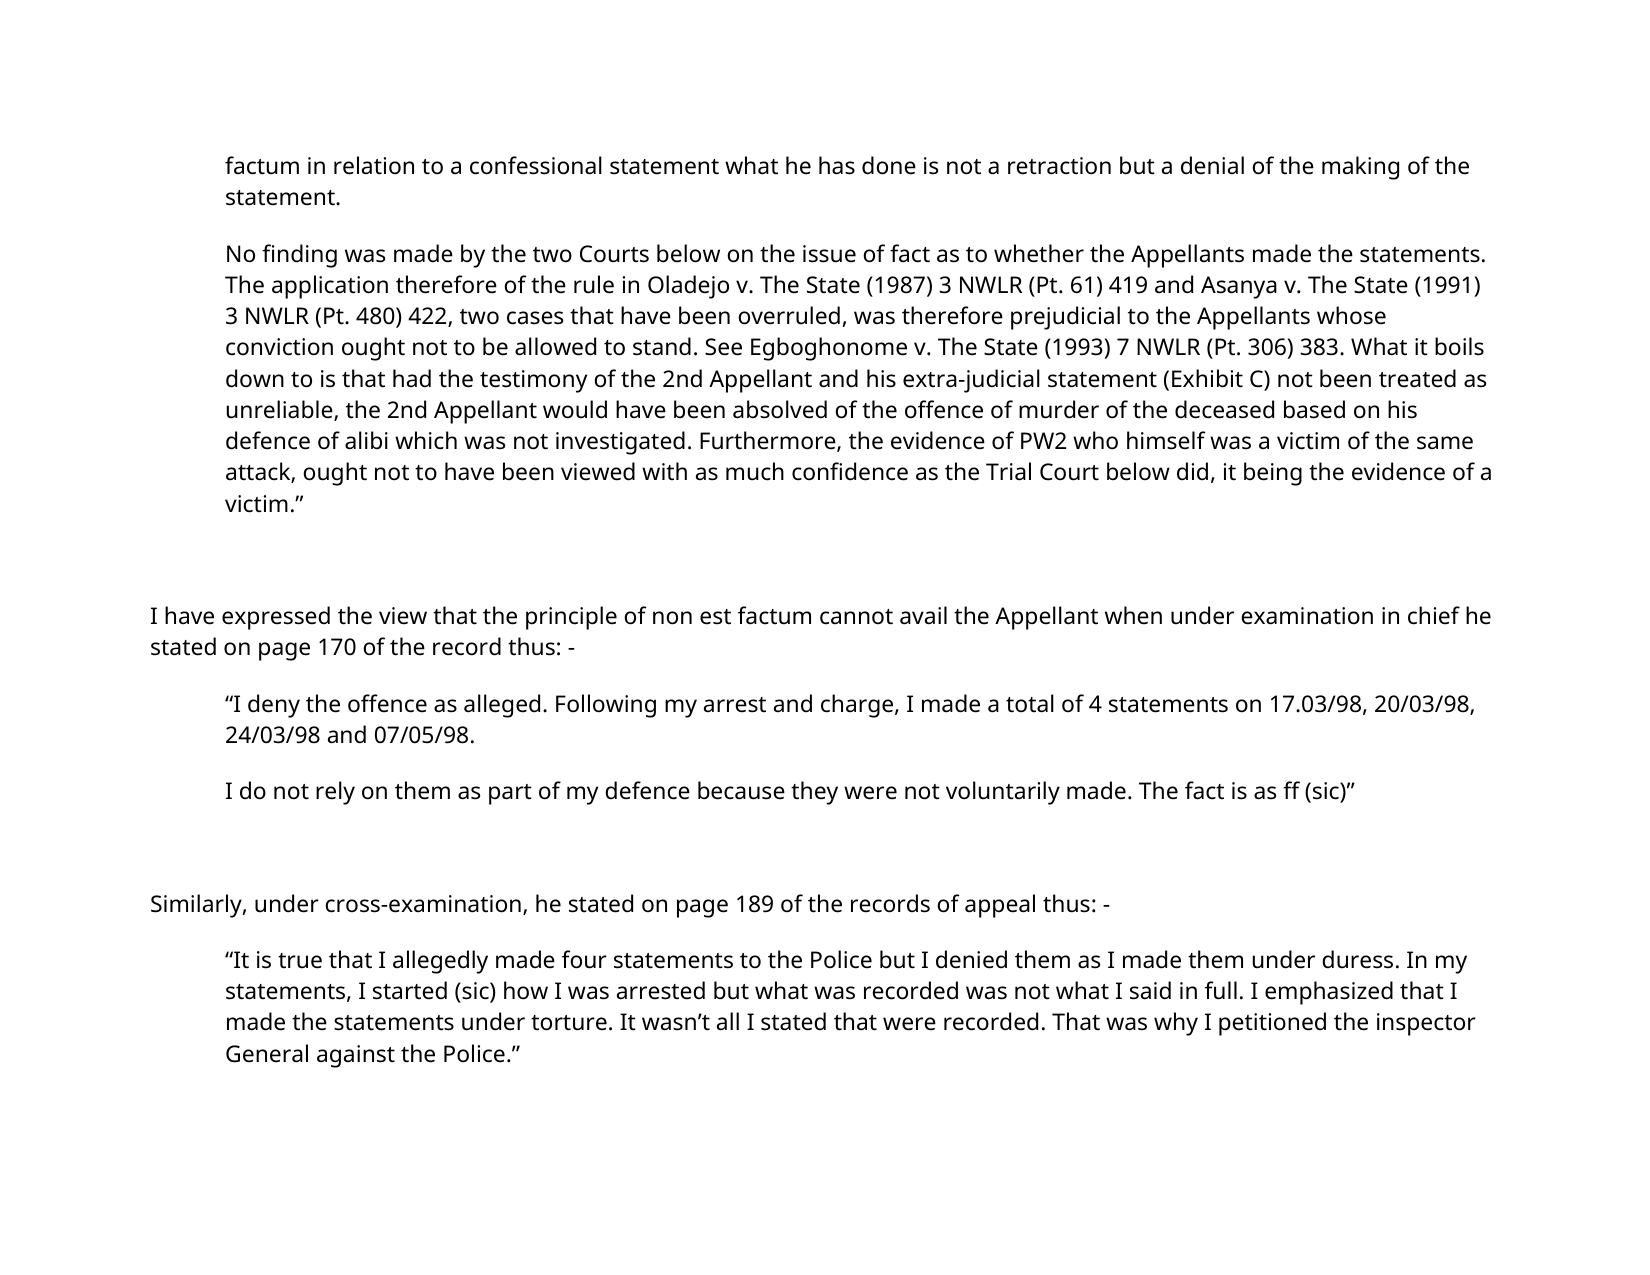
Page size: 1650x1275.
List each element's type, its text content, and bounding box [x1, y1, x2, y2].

text I do not rely on them as part of my defence because they were not voluntarily made. The fact is as ff (sic)” [225, 775, 1500, 806]
text “I deny the offence as alleged. Following my arrest and charge, I made a total of 4 statements on 17.03/98, 20/03/98, 24/03/98 and 07/05/98. [225, 687, 1500, 750]
text No finding was made by the two Courts below on the issue of fact as to whether the Appellants made the statements. The application therefore of the rule in Oladejo v. The State (1987) 3 NWLR (Pt. 61) 419 and Asanya v. The State (1991) 3 NWLR (Pt. 480) 422, two cases that have been overruled, was therefore prejudicial to the Appellants whose conviction ought not to be allowed to stand. See Egboghonome v. The State (1993) 7 NWLR (Pt. 306) 383. What it boils down to is that had the testimony of the 2nd Appellant and his extra-judicial statement (Exhibit C) not been treated as unreliable, the 2nd Appellant would have been absolved of the offence of murder of the deceased based on his defence of alibi which was not investigated. Furthermore, the evidence of PW2 who himself was a victim of the same attack, ought not to have been viewed with as much confidence as the Trial Court below did, it being the evidence of a victim.” [225, 237, 1500, 519]
text I have expressed the view that the principle of non est factum cannot avail the Appellant when under examination in chief he stated on page 170 of the record thus: - [150, 600, 1500, 662]
text “It is true that I allegedly made four statements to the Police but I denied them as I made them under duress. In my statements, I started (sic) how I was arrested but what was recorded was not what I said in full. I emphasized that I made the statements under torture. It wasn’t all I stated that were recorded. That was why I petitioned the inspector General against the Police.” [225, 944, 1500, 1069]
text Similarly, under cross-examination, he stated on page 189 of the records of appeal thus: - [150, 887, 1500, 919]
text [225, 150, 1500, 212]
